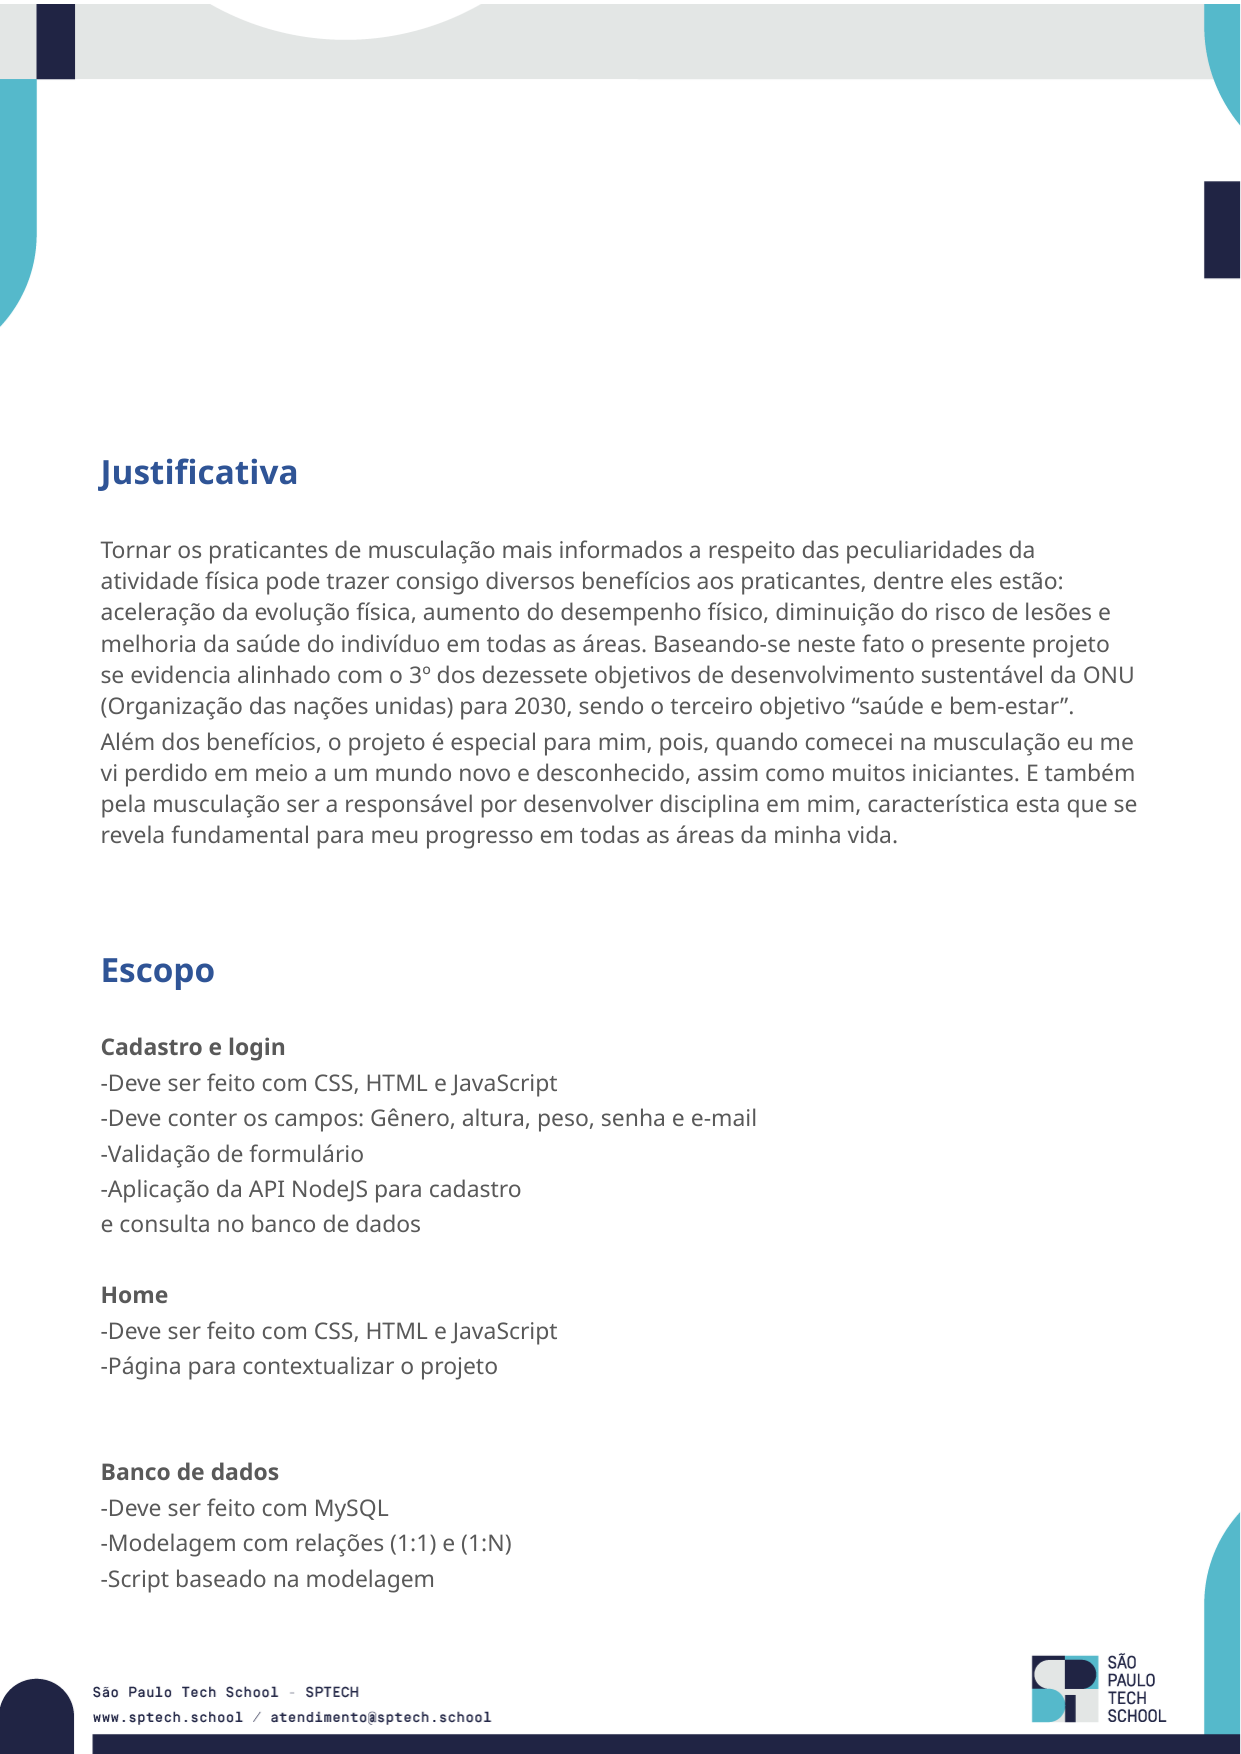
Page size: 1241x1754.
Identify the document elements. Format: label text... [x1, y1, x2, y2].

text -Deve ser feito com CSS, HTML e JavaScript [100, 1067, 1140, 1098]
text Tornar os praticantes de musculação mais informados a respeito das peculiaridades da atividade física pode trazer consigo diversos benefícios aos praticantes, dentre eles estão: aceleração da evolução física, aumento do desempenho físico, diminuição do risco de lesões e melhoria da saúde do indivíduo em todas as áreas. Baseando-se neste fato o presente projeto se evidencia alinhado com o 3º dos dezessete objetivos de desenvolvimento sustentável da ONU (Organização das nações unidas) para 2030, sendo o terceiro objetivo “saúde e bem-estar”. [100, 534, 1140, 721]
text -Página para contextualizar o projeto [100, 1350, 1140, 1381]
subtitle Justificativa [100, 449, 1140, 494]
text -Aplicação da API NodeJS para cadastro [100, 1173, 1140, 1204]
text Home [100, 1279, 1140, 1311]
text -Script baseado na modelagem [100, 1563, 1140, 1594]
text -Deve ser feito com MySQL [100, 1492, 1140, 1523]
text -Deve conter os campos: Gênero, altura, peso, senha e e-mail [100, 1102, 1140, 1133]
subtitle Escopo [100, 946, 1140, 992]
text Além dos benefícios, o projeto é especial para mim, pois, quando comecei na musculação eu me vi perdido em meio a um mundo novo e desconhecido, assim como muitos iniciantes. E também pela musculação ser a responsável por desenvolver disciplina em mim, característica esta que se revela fundamental para meu progresso em todas as áreas da minha vida. [100, 726, 1140, 851]
text e consulta no banco de dados [100, 1208, 1140, 1240]
text Cadastro e login [100, 1031, 1140, 1063]
text -Deve ser feito com CSS, HTML e JavaScript [100, 1315, 1140, 1346]
text -Modelagem com relações (1:1) e (1:N) [100, 1527, 1140, 1558]
text Banco de dados [100, 1456, 1140, 1488]
picture [0, 4, 1241, 1754]
text -Validação de formulário [100, 1138, 1140, 1169]
